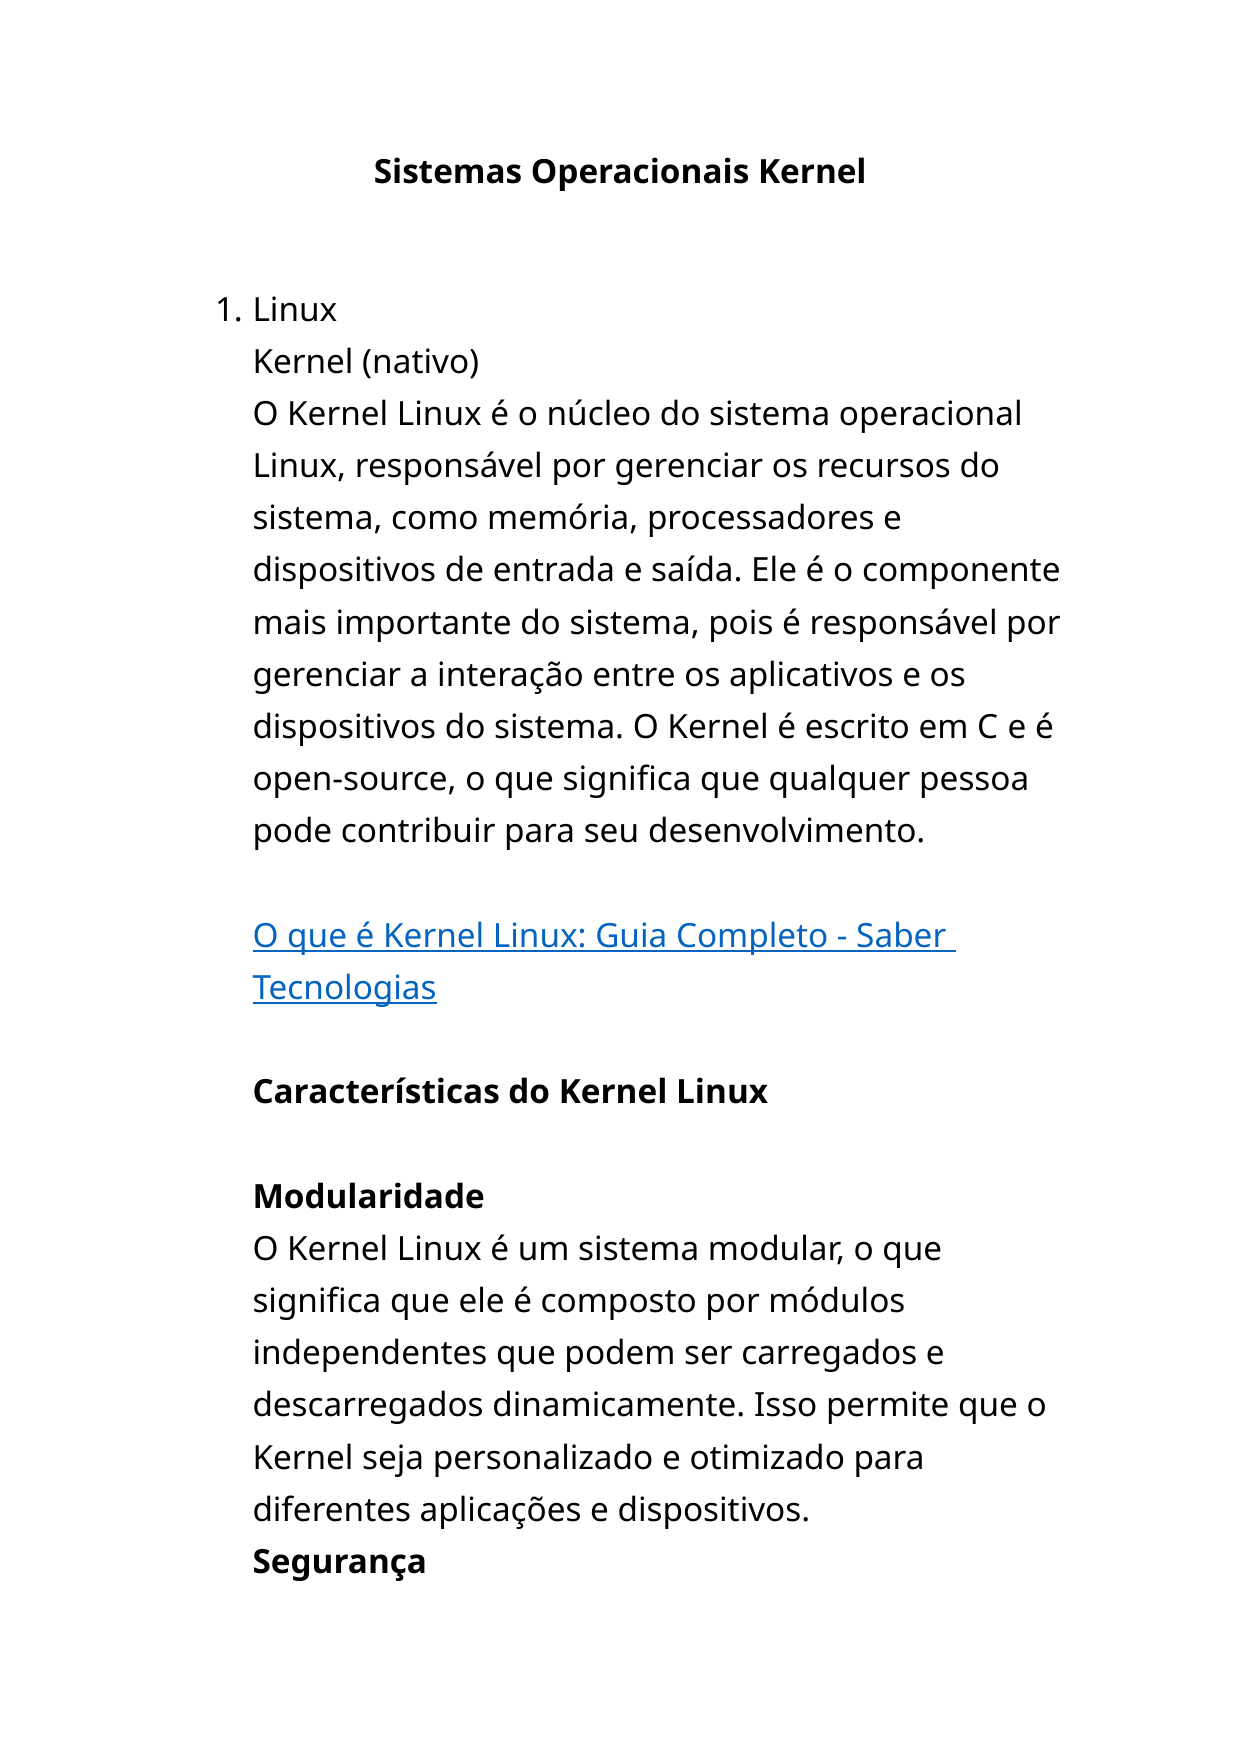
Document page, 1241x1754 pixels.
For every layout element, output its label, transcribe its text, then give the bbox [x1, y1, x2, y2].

list O Kernel Linux é um sistema modular, o que significa que ele é composto por módulos independentes que podem ser carregados e descarregados dinamicamente. Isso permite que o Kernel seja personalizado e otimizado para diferentes aplicações e dispositivos. [252, 1225, 1063, 1531]
list Linux [215, 285, 1063, 331]
list Modularidade [252, 1172, 1063, 1218]
list O Kernel Linux é o núcleo do sistema operacional Linux, responsável por gerenciar os recursos do sistema, como memória, processadores e dispositivos de entrada e saída. Ele é o componente mais importante do sistema, pois é responsável por gerenciar a interação entre os aplicativos e os dispositivos do sistema. O Kernel é escrito em C e é open-source, o que significa que qualquer pessoa pode contribuir para seu desenvolvimento. [252, 390, 1063, 853]
list Kernel (nativo) [252, 337, 1063, 383]
text Sistemas Operacionais Kernel [177, 148, 1063, 193]
list Segurança [252, 1538, 1063, 1583]
list O que é Kernel Linux: Guia Completo - Saber Tecnologias [252, 912, 1063, 1009]
list Características do Kernel Linux [252, 1068, 1063, 1113]
